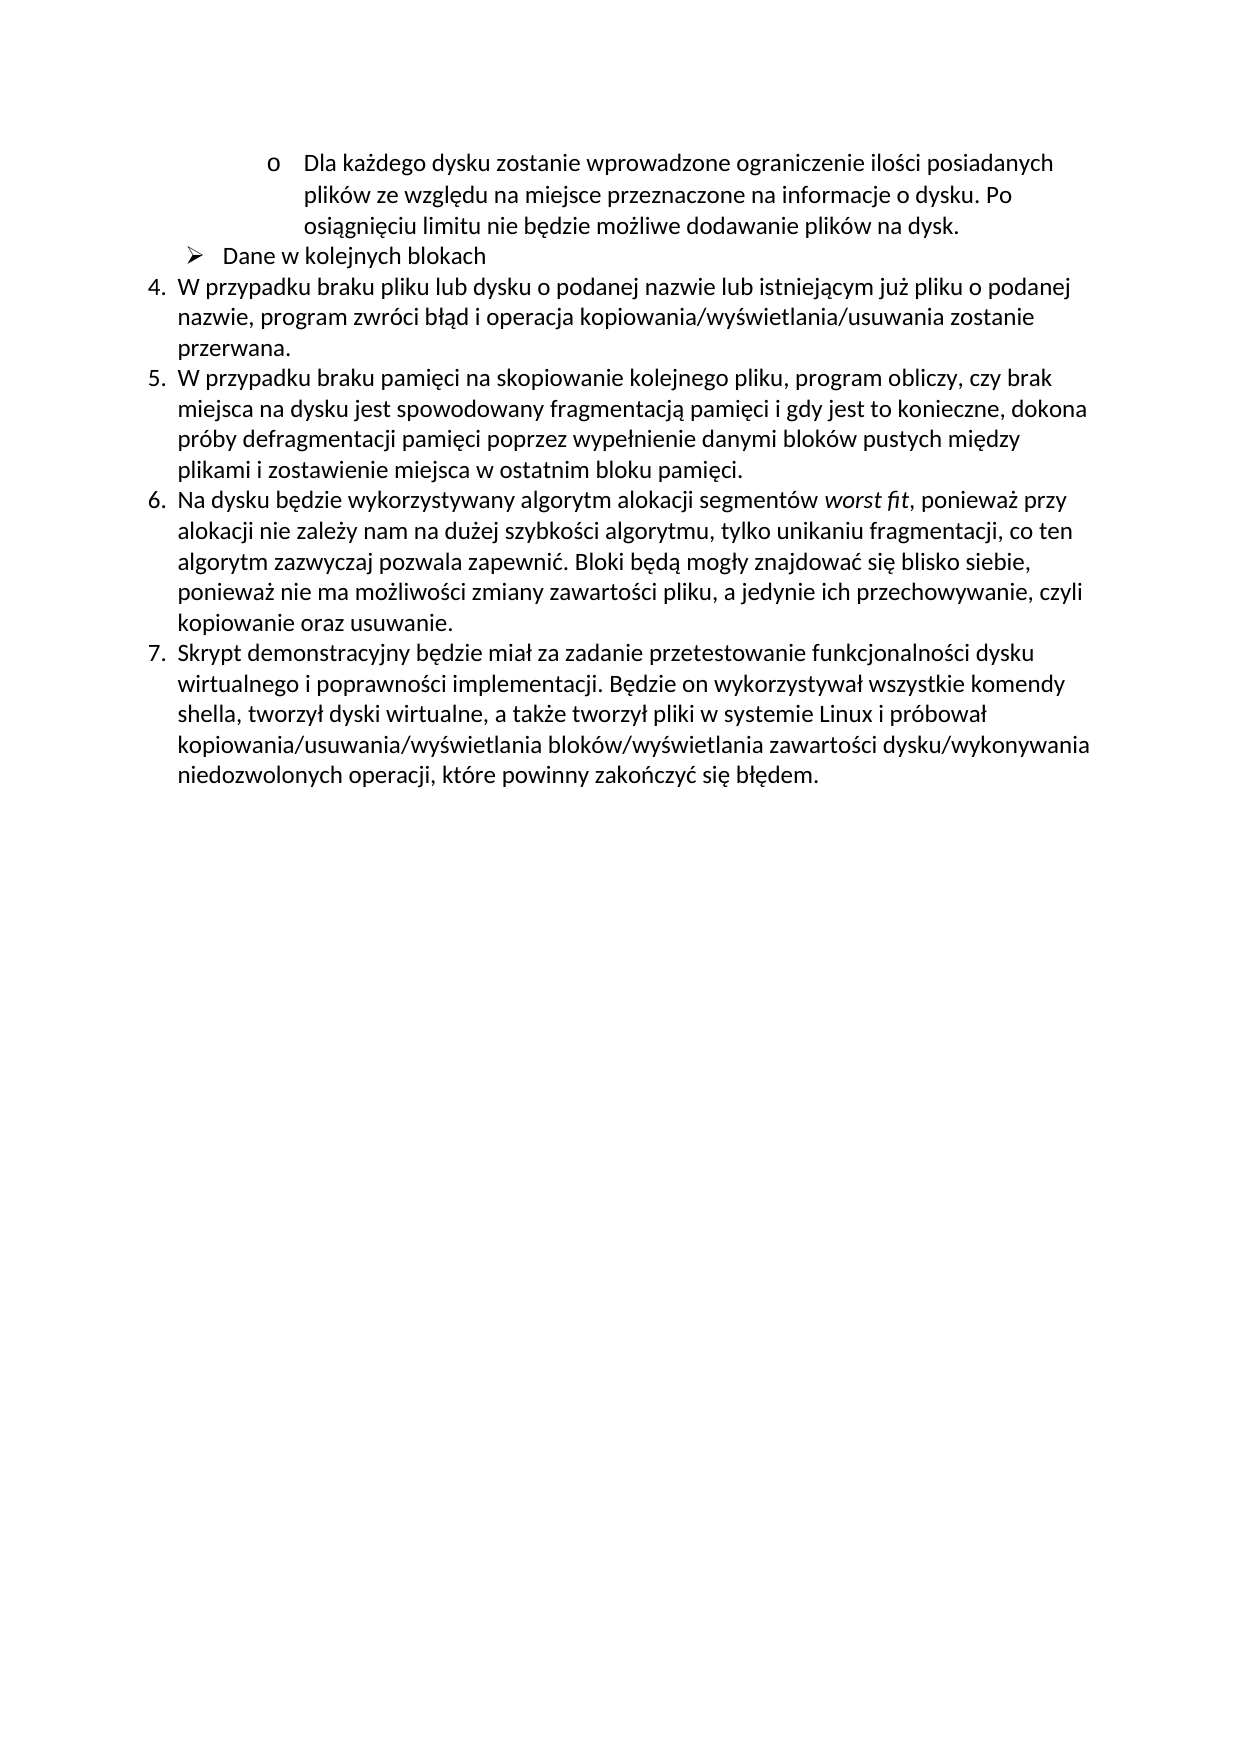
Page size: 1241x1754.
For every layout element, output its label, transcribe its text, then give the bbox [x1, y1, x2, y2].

list W przypadku braku pamięci na skopiowanie kolejnego pliku, program obliczy, czy brak miejsca na dysku jest spowodowany fragmentacją pamięci i gdy jest to konieczne, dokona próby defragmentacji pamięci poprzez wypełnienie danymi bloków pustych między plikami i zostawienie miejsca w ostatnim bloku pamięci. [148, 362, 1093, 484]
list Skrypt demonstracyjny będzie miał za zadanie przetestowanie funkcjonalności dysku wirtualnego i poprawności implementacji. Będzie on wykorzystywał wszystkie komendy shella, tworzył dyski wirtualne, a także tworzył pliki w systemie Linux i próbował kopiowania/usuwania/wyświetlania bloków/wyświetlania zawartości dysku/wykonywania niedozwolonych operacji, które powinny zakończyć się błędem. [148, 637, 1093, 790]
list Dla każdego dysku zostanie wprowadzone ograniczenie ilości posiadanych plików ze względu na miejsce przeznaczone na informacje o dysku. Po osiągnięciu limitu nie będzie możliwe dodawanie plików na dysk. [266, 148, 1093, 240]
list Na dysku będzie wykorzystywany algorytm alokacji segmentów worst fit, ponieważ przy alokacji nie zależy nam na dużej szybkości algorytmu, tylko unikaniu fragmentacji, co ten algorytm zazwyczaj pozwala zapewnić. Bloki będą mogły znajdować się blisko siebie, ponieważ nie ma możliwości zmiany zawartości pliku, a jedynie ich przechowywanie, czyli kopiowanie oraz usuwanie. [148, 484, 1093, 637]
list W przypadku braku pliku lub dysku o podanej nazwie lub istniejącym już pliku o podanej nazwie, program zwróci błąd i operacja kopiowania/wyświetlania/usuwania zostanie przerwana. [148, 271, 1093, 362]
list Dane w kolejnych blokach [185, 240, 1093, 271]
